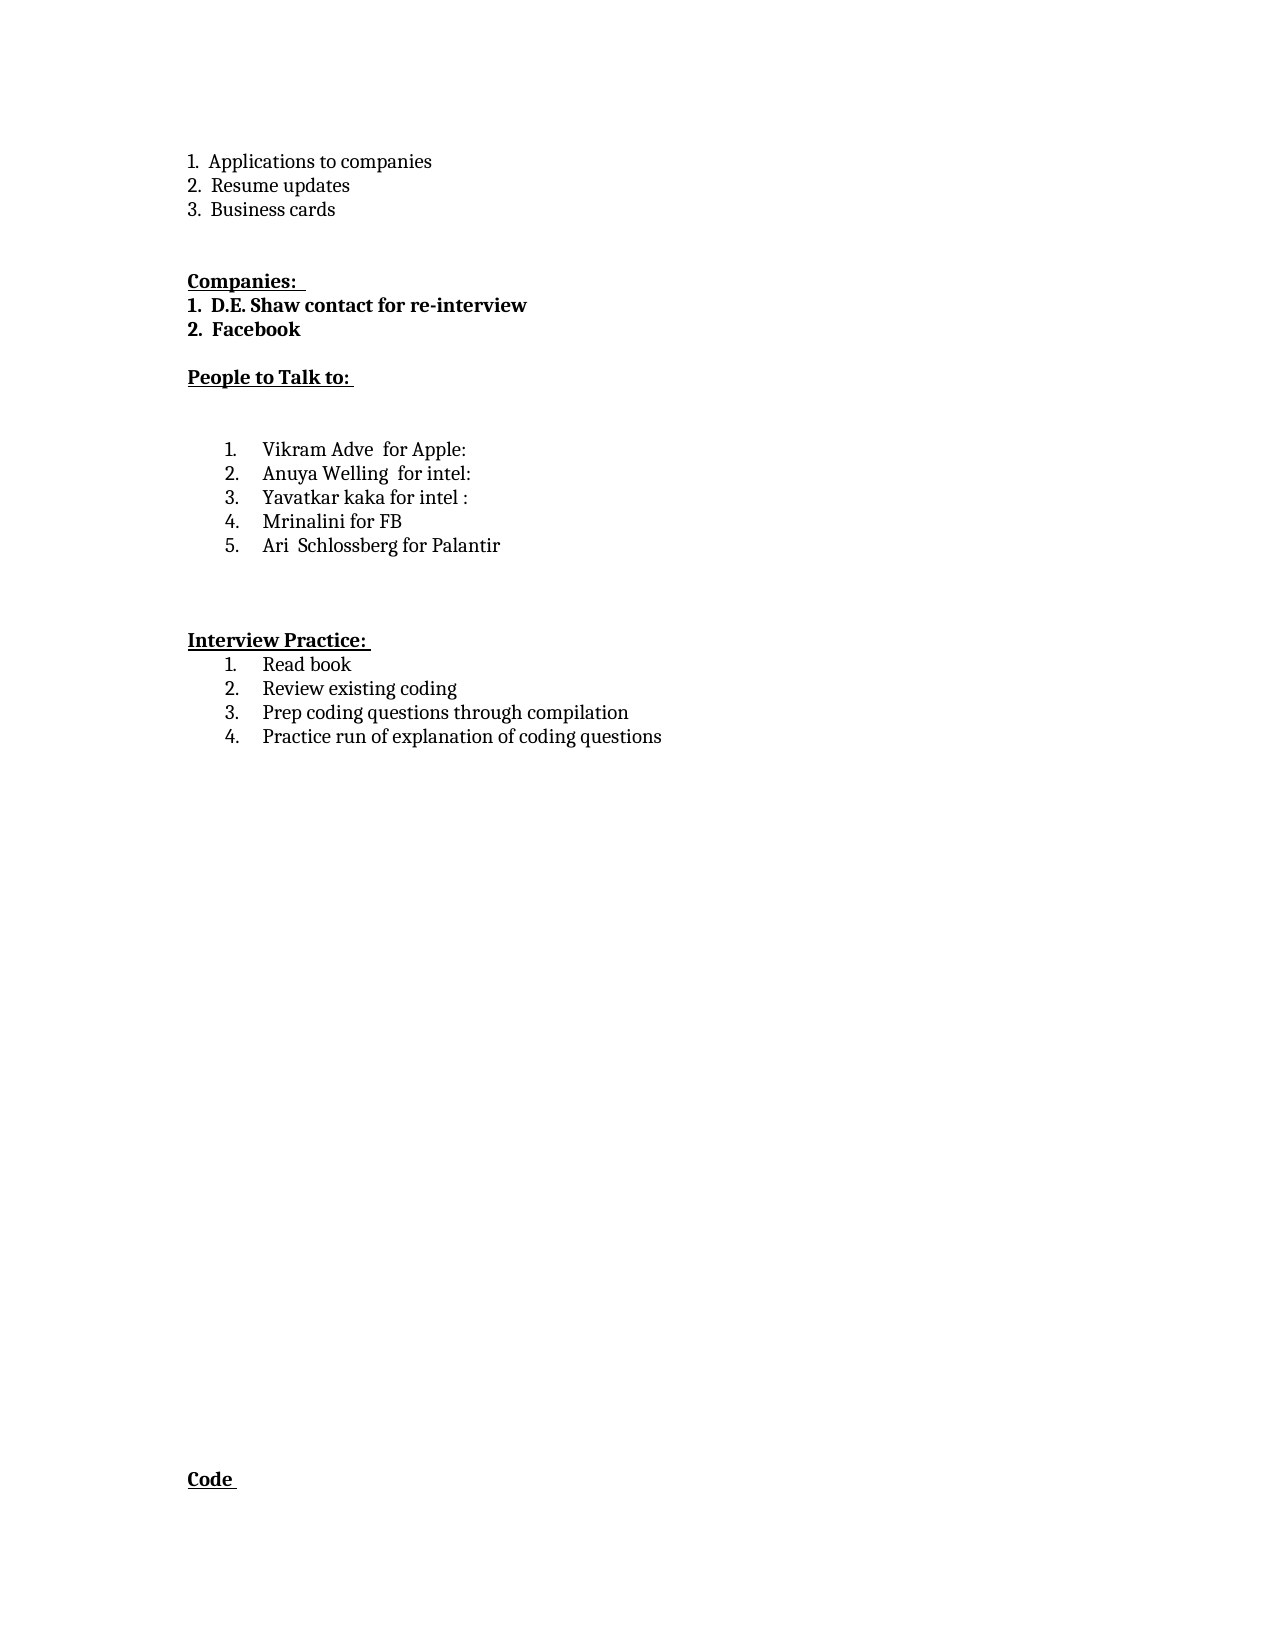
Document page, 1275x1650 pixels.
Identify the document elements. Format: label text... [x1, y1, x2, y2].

text 3. Business cards [187, 198, 1087, 222]
list Ari Schlossberg for Palantir [225, 533, 1087, 557]
text Interview Practice: [187, 629, 1087, 653]
text 2. Resume updates [187, 174, 1087, 198]
text 1. Applications to companies [187, 150, 1087, 174]
list Yavatkar kaka for intel : [225, 485, 1087, 509]
list Read book [225, 653, 1087, 677]
list Mrinalini for FB [225, 509, 1087, 533]
list Prep coding questions through compilation [225, 701, 1087, 725]
list Vikram Adve for Apple: [225, 437, 1087, 461]
list Practice run of explanation of coding questions [225, 725, 1087, 749]
list Anuya Welling for intel: [225, 461, 1087, 485]
text Companies: [187, 270, 1087, 294]
text Code [187, 1468, 1087, 1492]
text 2. Facebook [187, 318, 1087, 342]
text People to Talk to: [187, 366, 1087, 389]
text 1. D.E. Shaw contact for re-interview [187, 294, 1087, 318]
list Review existing coding [225, 677, 1087, 701]
